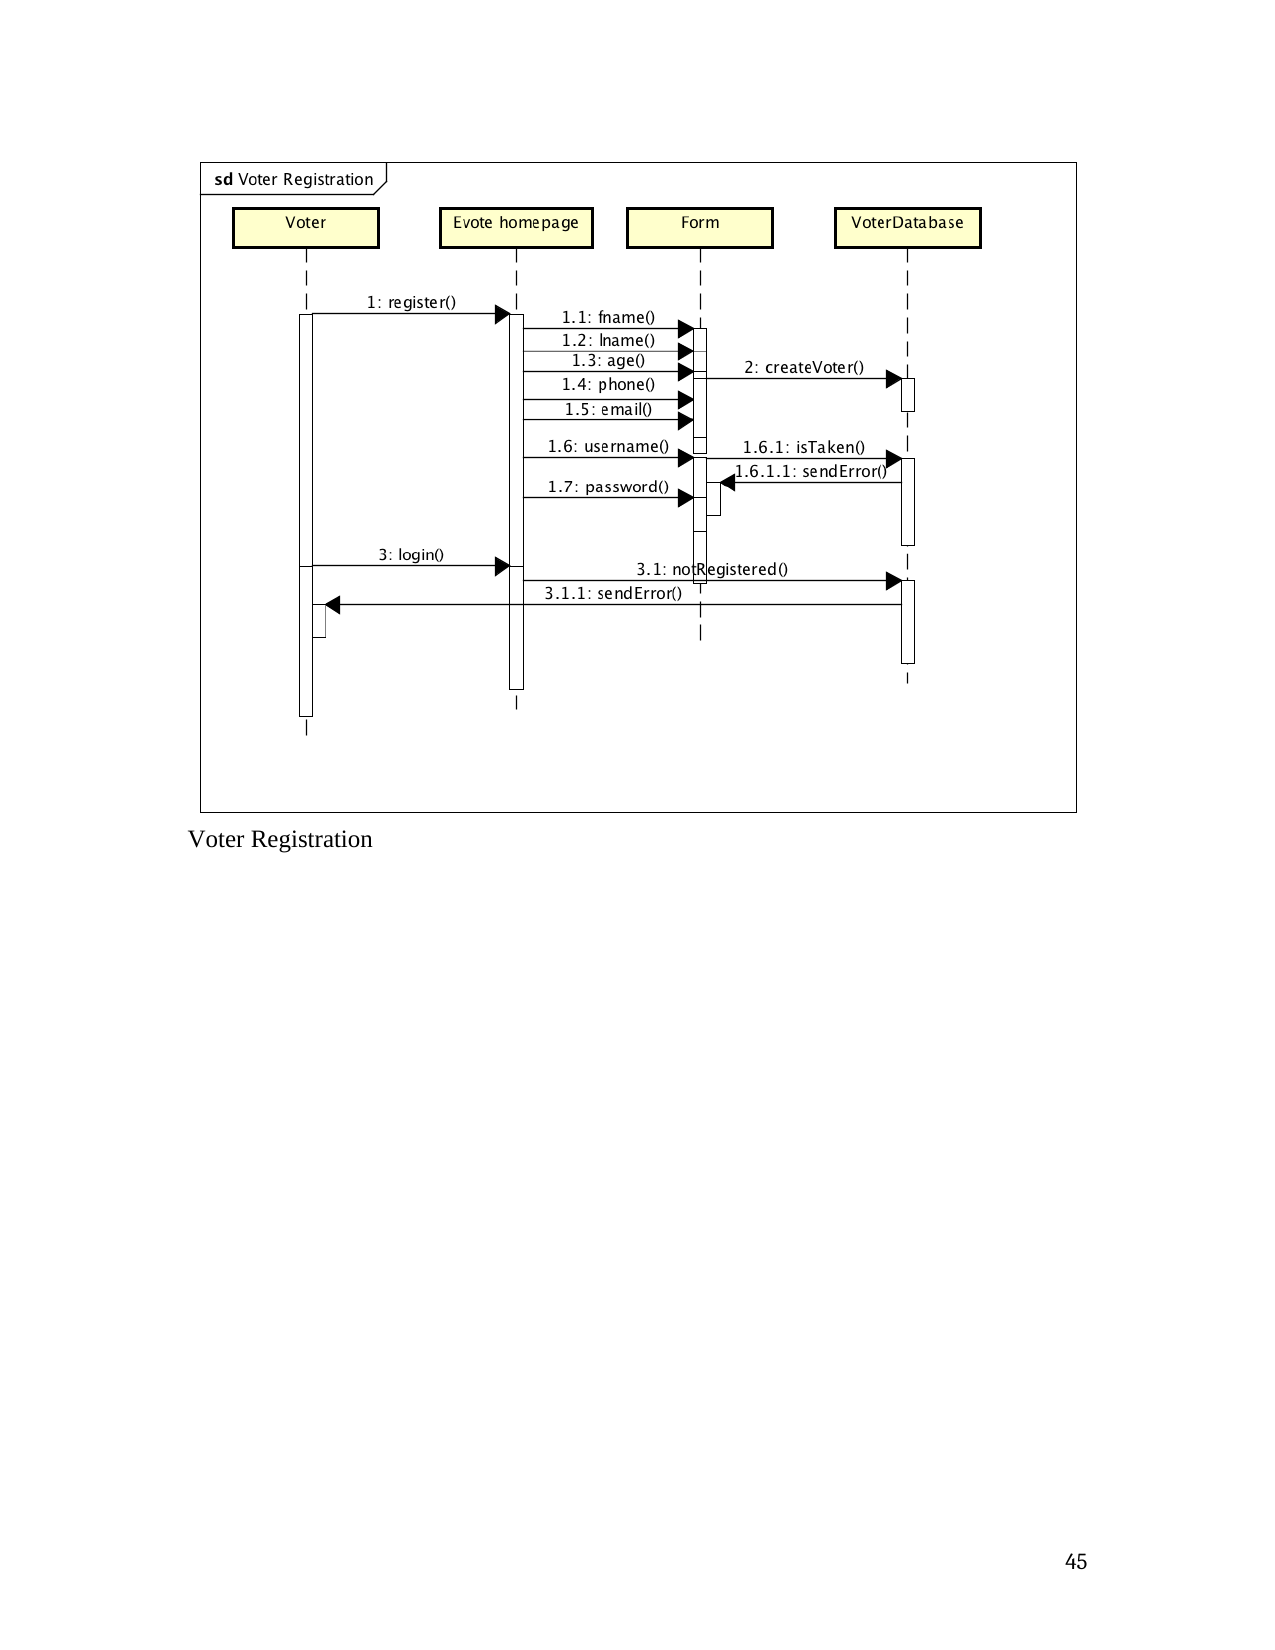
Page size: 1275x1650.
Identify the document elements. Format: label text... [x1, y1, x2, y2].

text Voter Registration [187, 824, 1087, 853]
picture [187, 150, 1088, 824]
